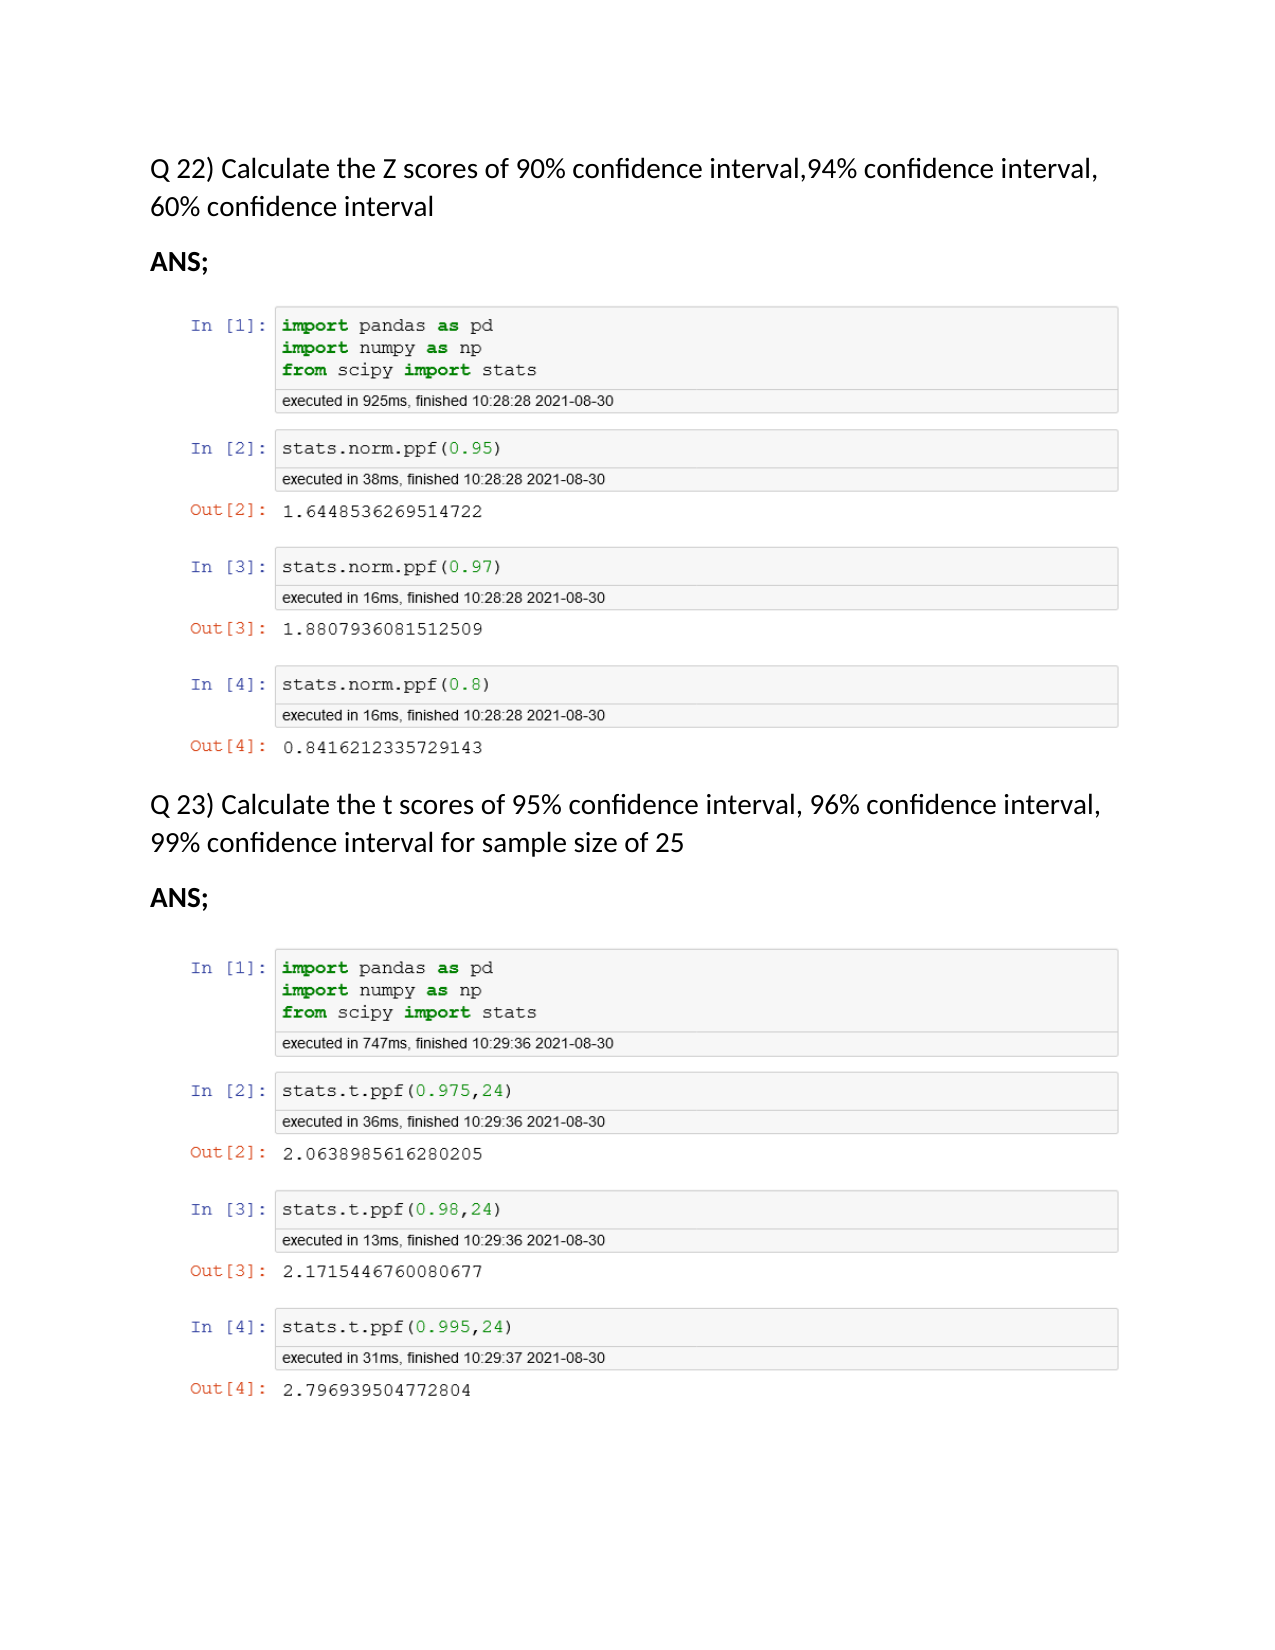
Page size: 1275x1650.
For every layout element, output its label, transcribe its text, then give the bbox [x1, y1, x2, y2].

text Q 23) Calculate the t scores of 95% confidence interval, 96% confidence interval, 99% confidence interval for sample size of 25 [150, 786, 1125, 860]
picture [150, 934, 1125, 1417]
text ANS; [150, 243, 1125, 279]
text ANS; [150, 879, 1125, 915]
picture [150, 298, 1125, 767]
text Q 22) Calculate the Z scores of 90% confidence interval,94% confidence interval, 60% confidence interval [150, 150, 1125, 224]
